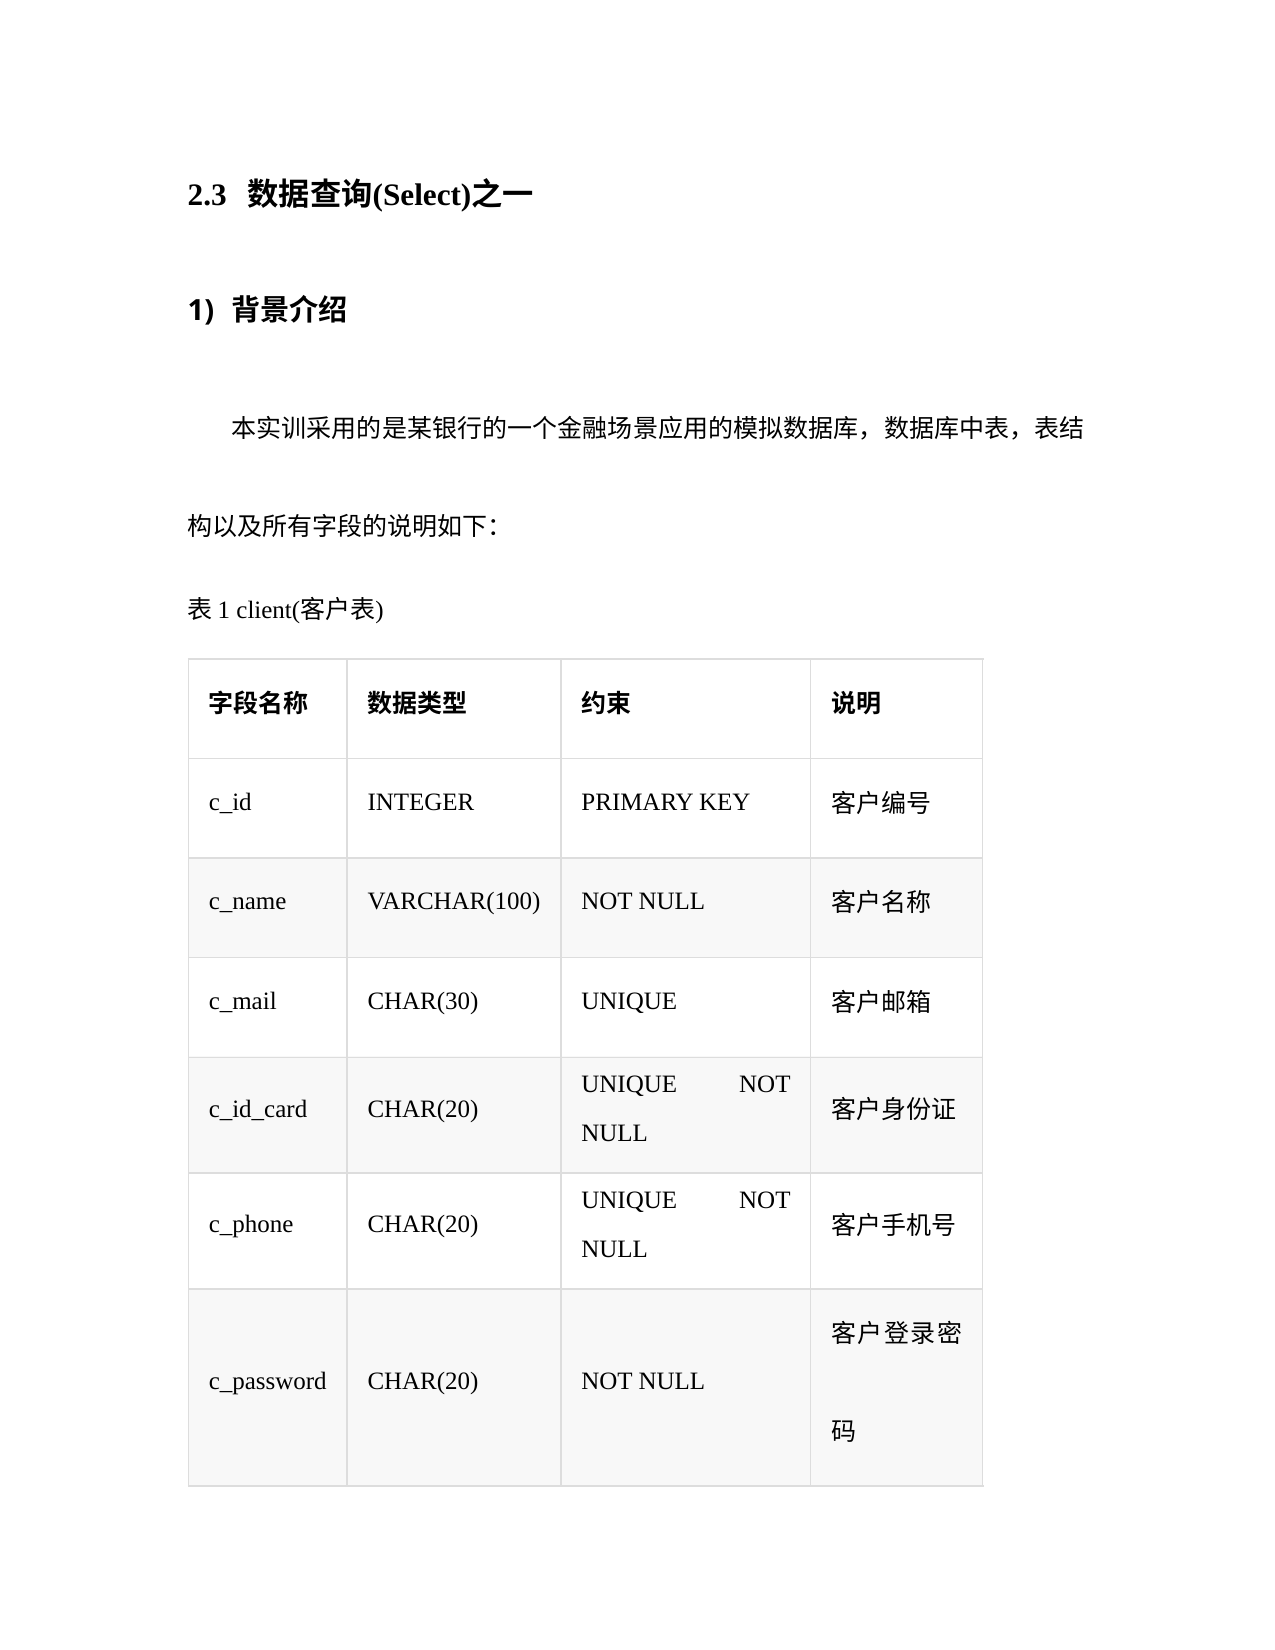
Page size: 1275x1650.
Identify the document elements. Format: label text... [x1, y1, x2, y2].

table_cell UNIQUE NOT NULL [562, 1174, 810, 1288]
table_cell NOT NULL [562, 1290, 810, 1485]
table_header 字段名称 [189, 660, 346, 758]
table_cell INTEGER [348, 759, 560, 857]
text 本实训采用的是某银行的一个金融场景应用的模拟数据库，数据库中表，表结构以及所有字段的说明如下： [187, 394, 1087, 557]
subtitle 背景介绍 [187, 276, 1087, 341]
text 表1 client(客户表) [187, 575, 1087, 640]
table_cell CHAR(20) [348, 1290, 560, 1485]
table_cell NOT NULL [562, 859, 810, 957]
table_cell CHAR(20) [348, 1174, 560, 1288]
subtitle 数据查询(Select)之一 [187, 159, 1087, 224]
table_cell c_id_card [189, 1058, 346, 1172]
table_cell c_mail [189, 958, 346, 1056]
table_cell 客户登录密码 [811, 1290, 982, 1485]
table_cell UNIQUE NOT NULL [562, 1058, 810, 1172]
table_cell c_id [189, 759, 346, 857]
table_cell c_phone [189, 1174, 346, 1288]
table_cell CHAR(30) [348, 958, 560, 1056]
table_cell CHAR(20) [348, 1058, 560, 1172]
table_cell UNIQUE [562, 958, 810, 1056]
table_header 约束 [562, 660, 810, 758]
table_cell c_password [189, 1290, 346, 1485]
table_cell VARCHAR(100) [348, 859, 560, 957]
table_cell 客户名称 [811, 859, 982, 957]
table_cell PRIMARY KEY [562, 759, 810, 857]
table_cell 客户编号 [811, 759, 982, 857]
table_cell 客户邮箱 [811, 958, 982, 1056]
table_header 说明 [811, 660, 982, 758]
table_cell 客户手机号 [811, 1174, 982, 1288]
table_header 数据类型 [348, 660, 560, 758]
table_cell 客户身份证 [811, 1058, 982, 1172]
table_cell c_name [189, 859, 346, 957]
